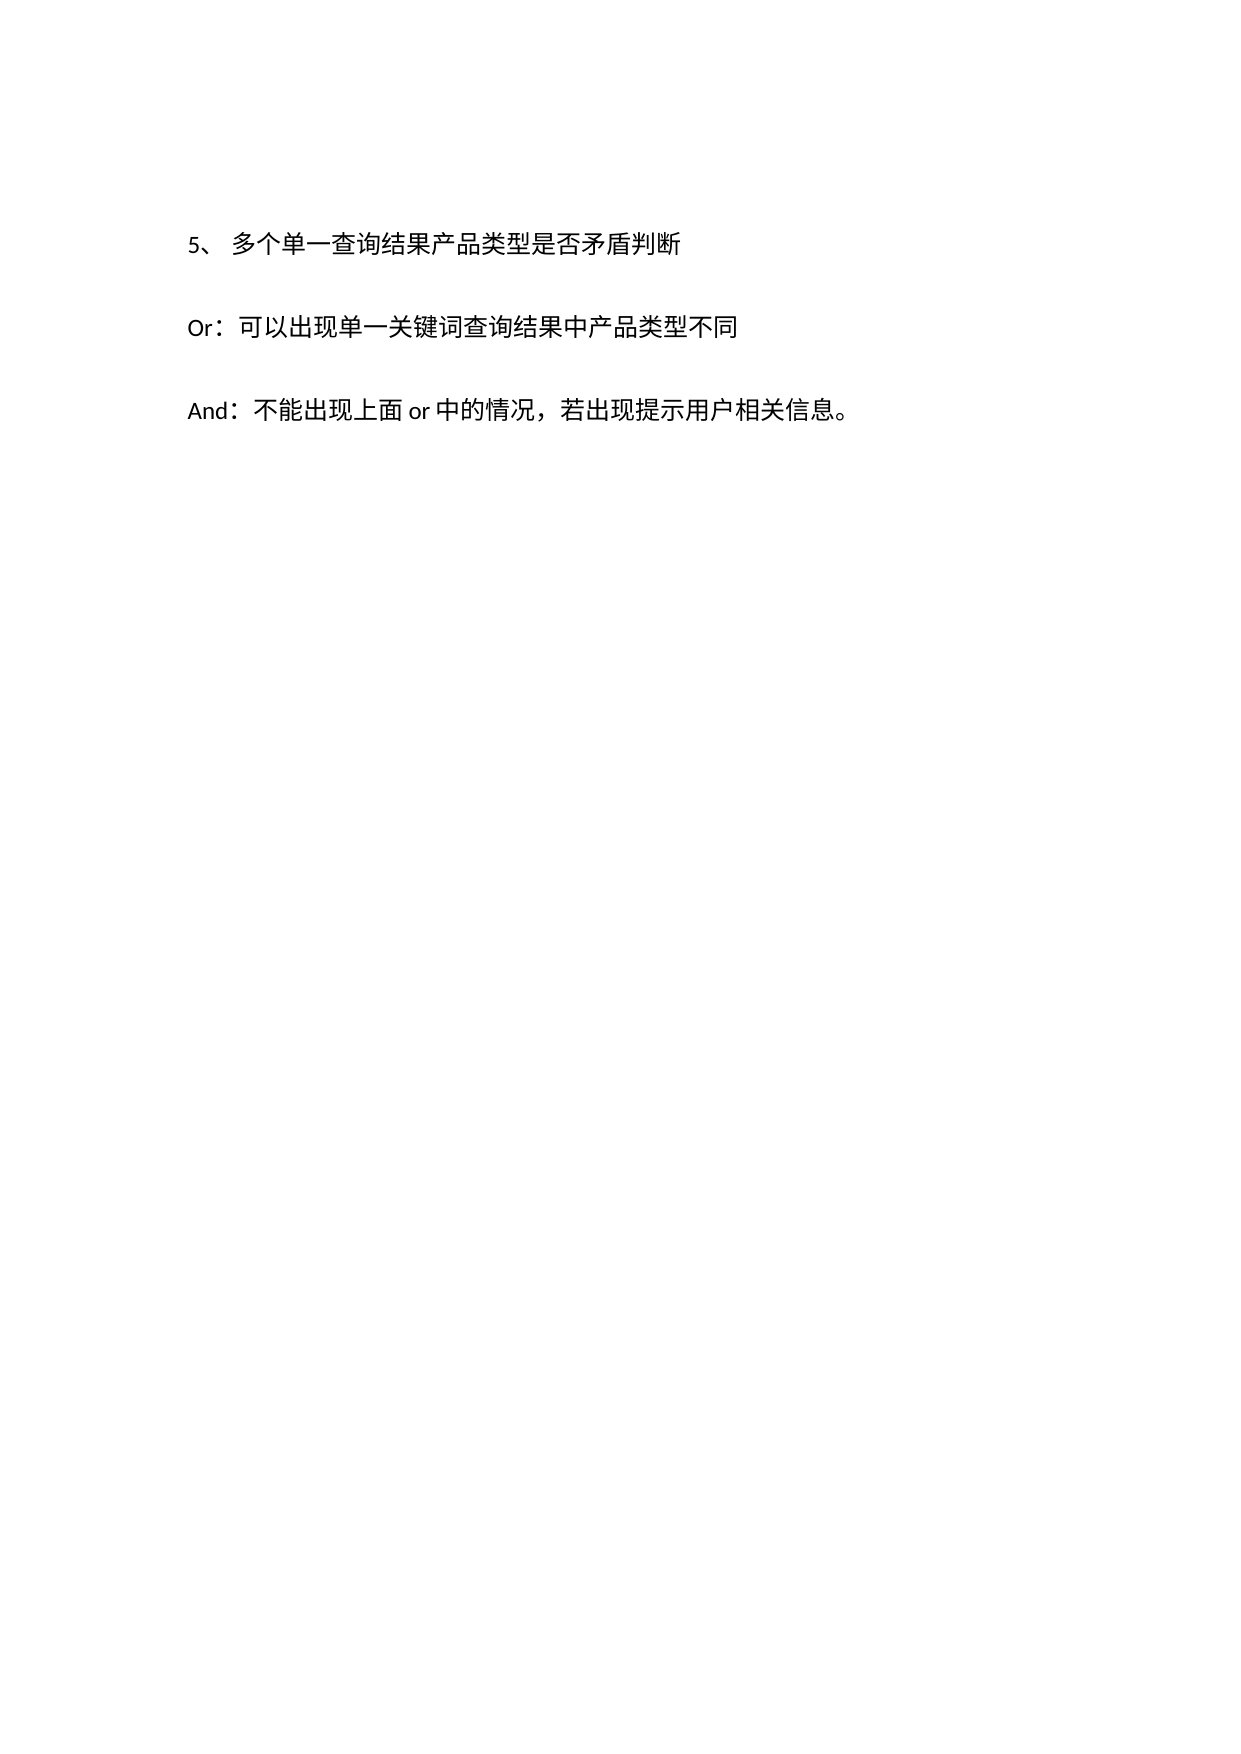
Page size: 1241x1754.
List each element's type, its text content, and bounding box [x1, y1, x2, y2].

list And：不能出现上面or中的情况，若出现提示用户相关信息。 [187, 376, 1053, 441]
list Or：可以出现单一关键词查询结果中产品类型不同 [187, 293, 1053, 358]
list 多个单一查询结果产品类型是否矛盾判断 [187, 210, 1053, 275]
